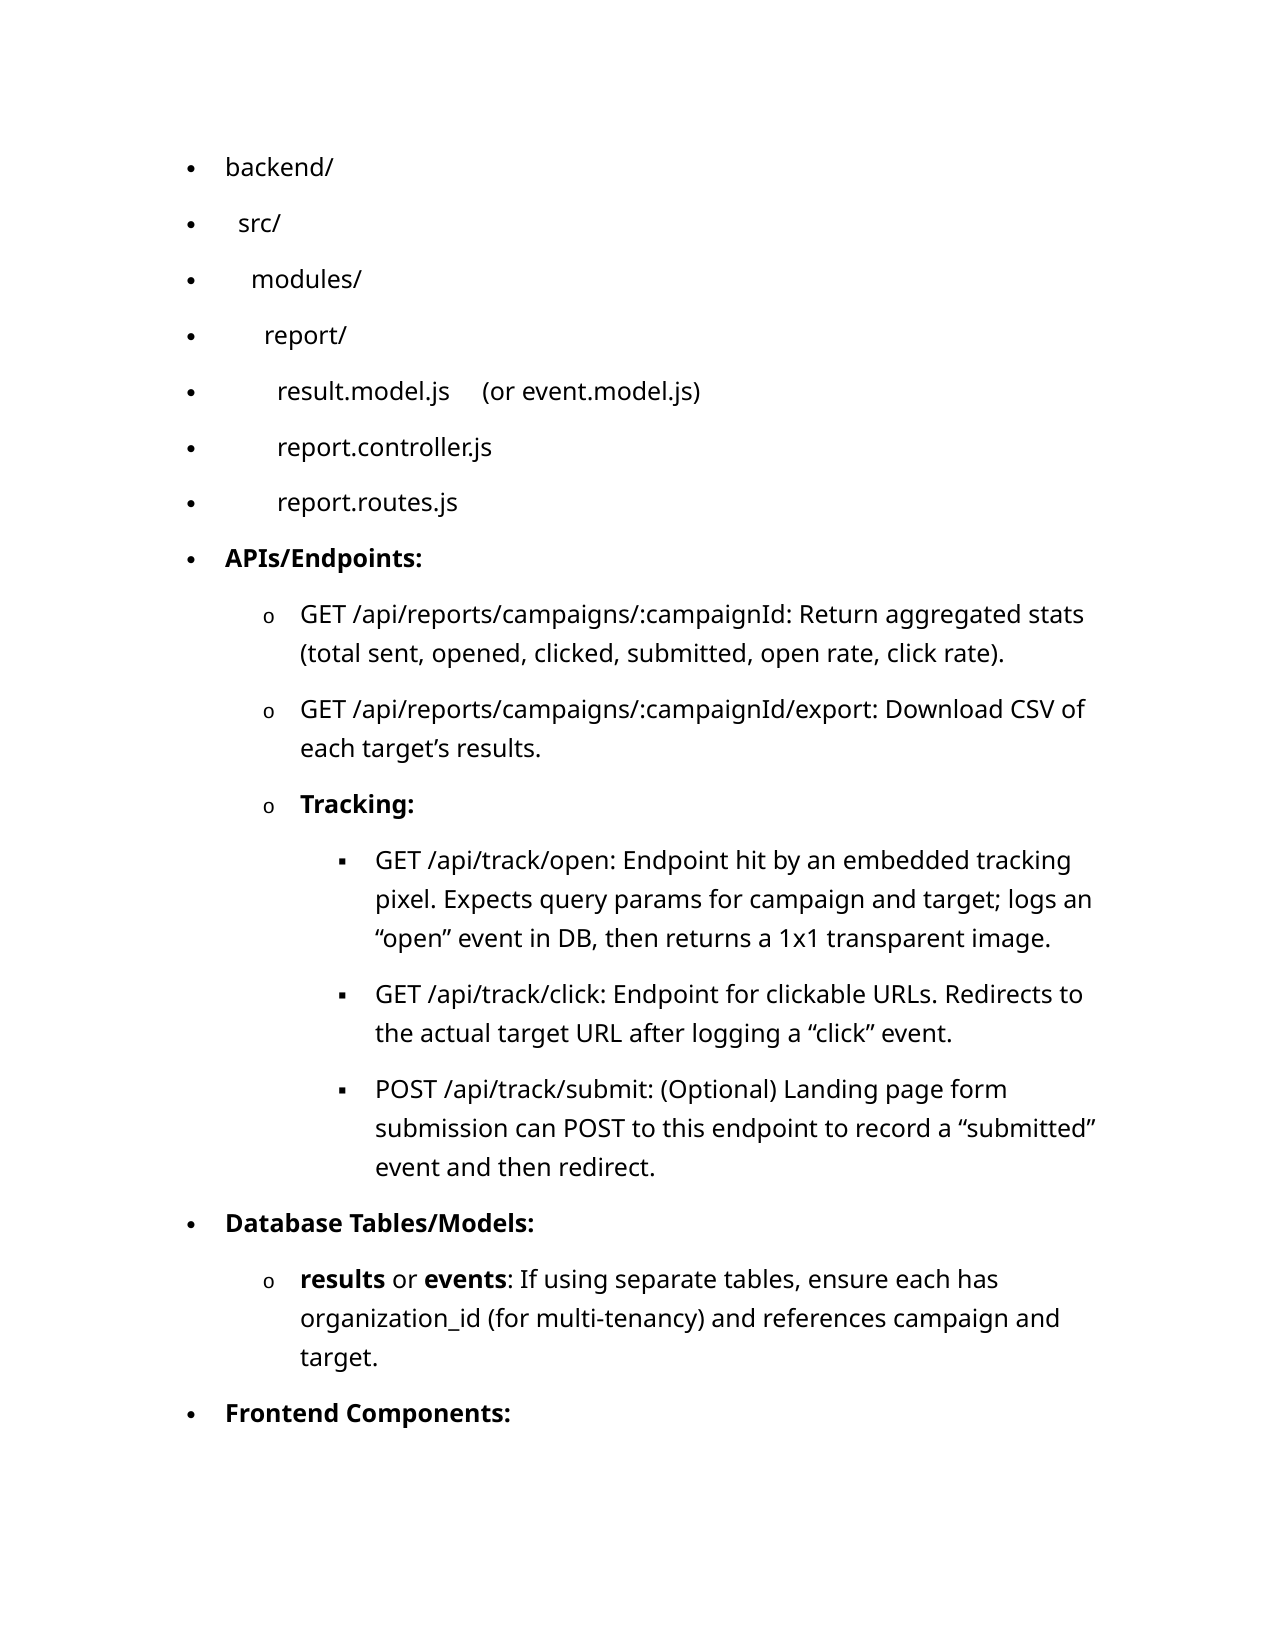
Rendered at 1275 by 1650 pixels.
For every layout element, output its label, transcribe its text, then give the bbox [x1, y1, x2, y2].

list src/ [187, 206, 1125, 240]
list GET /api/reports/campaigns/:campaignId: Return aggregated stats (total sent, opened, clicked, submitted, open rate, click rate). [262, 597, 1125, 670]
list report/ [187, 317, 1125, 352]
list Tracking: [262, 787, 1125, 821]
list GET /api/reports/campaigns/:campaignId/export: Download CSV of each target’s results. [262, 692, 1125, 765]
list APIs/Endpoints: [187, 541, 1125, 575]
list result.model.js (or event.model.js) [187, 373, 1125, 407]
list GET /api/track/open: Endpoint hit by an embedded tracking pixel. Expects query params for campaign and target; logs an “open” event in DB, then returns a 1x1 transparent image. [337, 842, 1125, 955]
list POST /api/track/submit: (Optional) Landing page form submission can POST to this endpoint to record a “submitted” event and then redirect. [337, 1072, 1125, 1184]
list Database Tables/Models: [187, 1206, 1125, 1240]
list modules/ [187, 262, 1125, 296]
list backend/ [187, 150, 1125, 184]
list report.routes.js [187, 485, 1125, 519]
list Frontend Components: [187, 1396, 1125, 1430]
list report.controller.js [187, 429, 1125, 463]
list results or events: If using separate tables, ensure each has organization_id (for multi-tenancy) and references campaign and target. [262, 1262, 1125, 1374]
list GET /api/track/click: Endpoint for clickable URLs. Redirects to the actual target URL after logging a “click” event. [337, 977, 1125, 1050]
